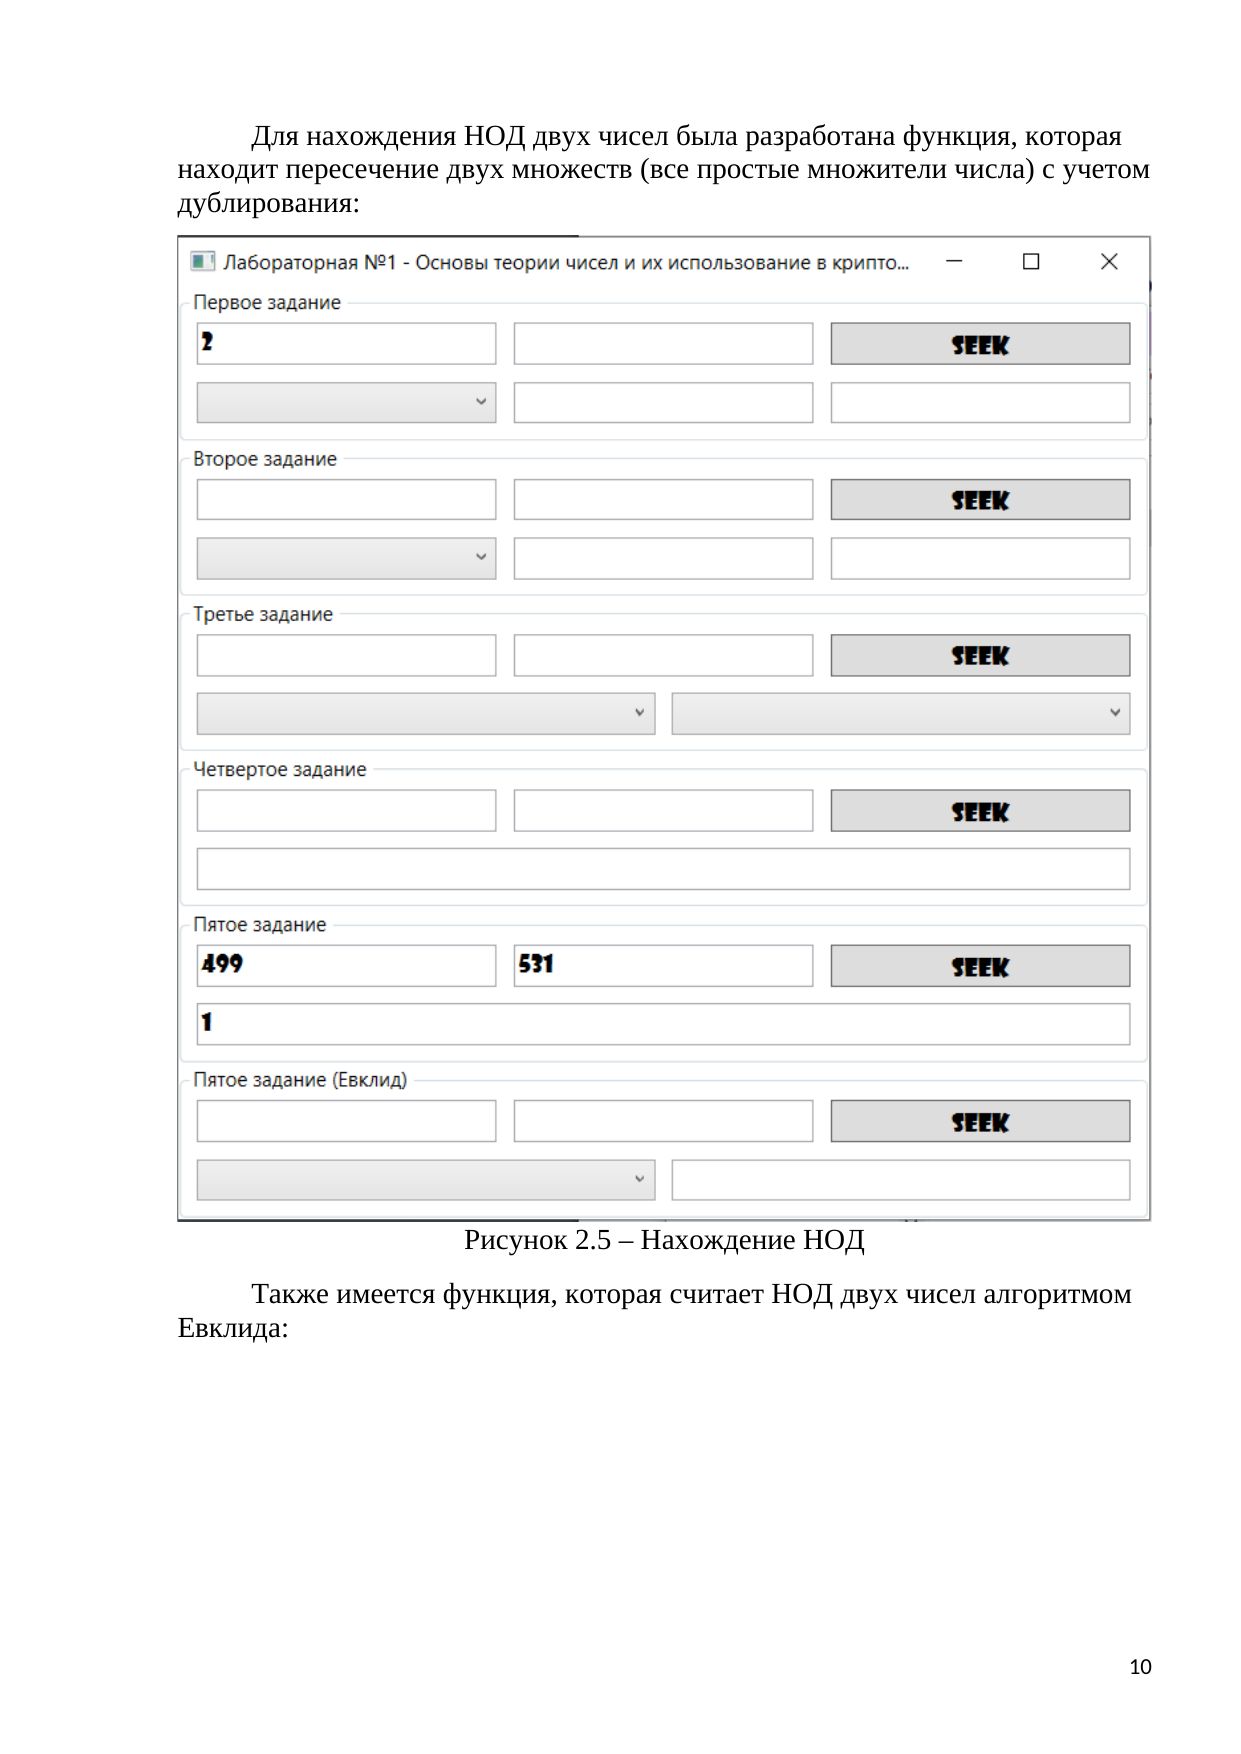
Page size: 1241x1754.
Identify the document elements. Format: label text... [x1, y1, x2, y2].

text Рисунок 2.5 – Нахождение НОД [177, 1222, 1152, 1255]
text Также имеется функция, которая считает НОД двух чисел алгоритмом Евклида: [177, 1276, 1152, 1343]
picture [177, 235, 1152, 1222]
text Для нахождения НОД двух чисел была разработана функция, которая находит пересечение двух множеств (все простые множители числа) с учетом дублирования: [177, 118, 1152, 219]
